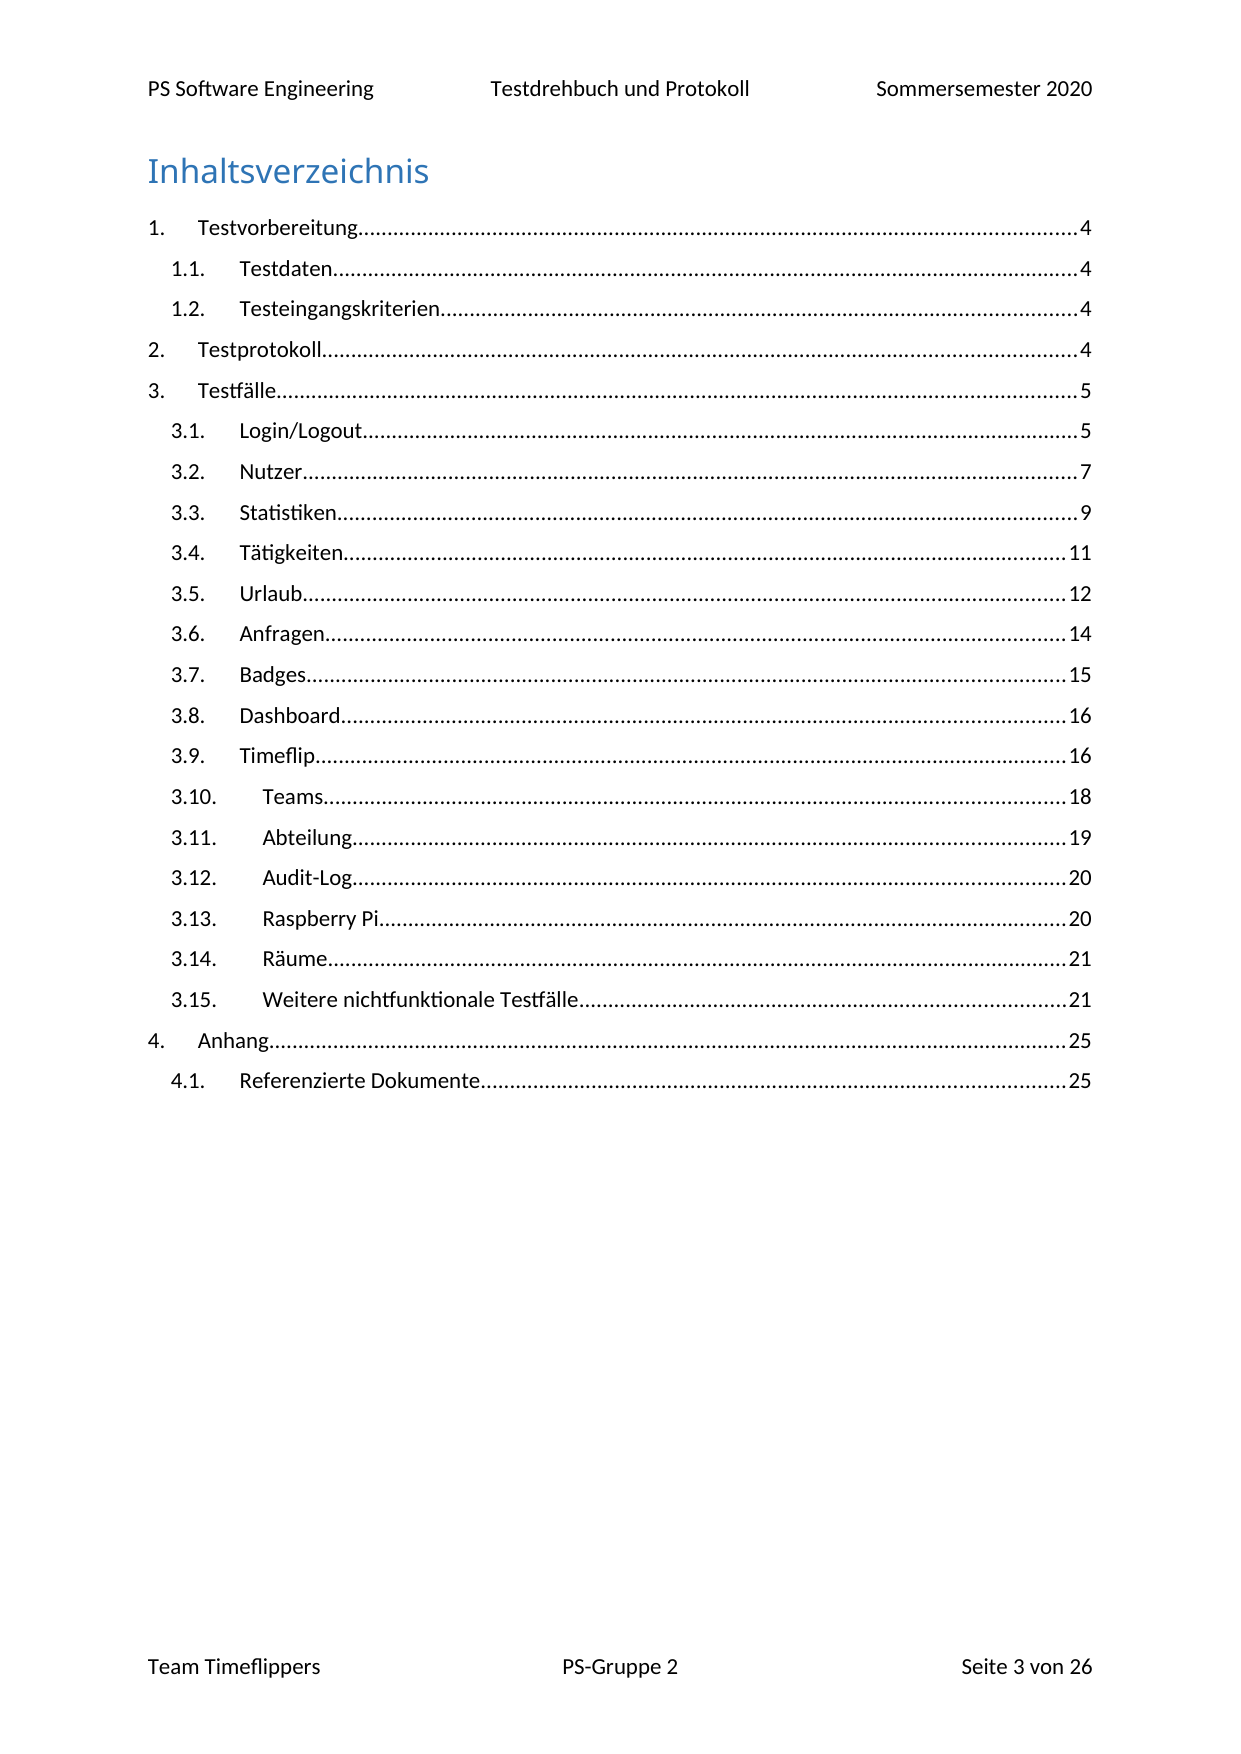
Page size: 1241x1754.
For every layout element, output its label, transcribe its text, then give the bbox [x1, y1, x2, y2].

text Inhaltsverzeichnis [148, 148, 1093, 193]
